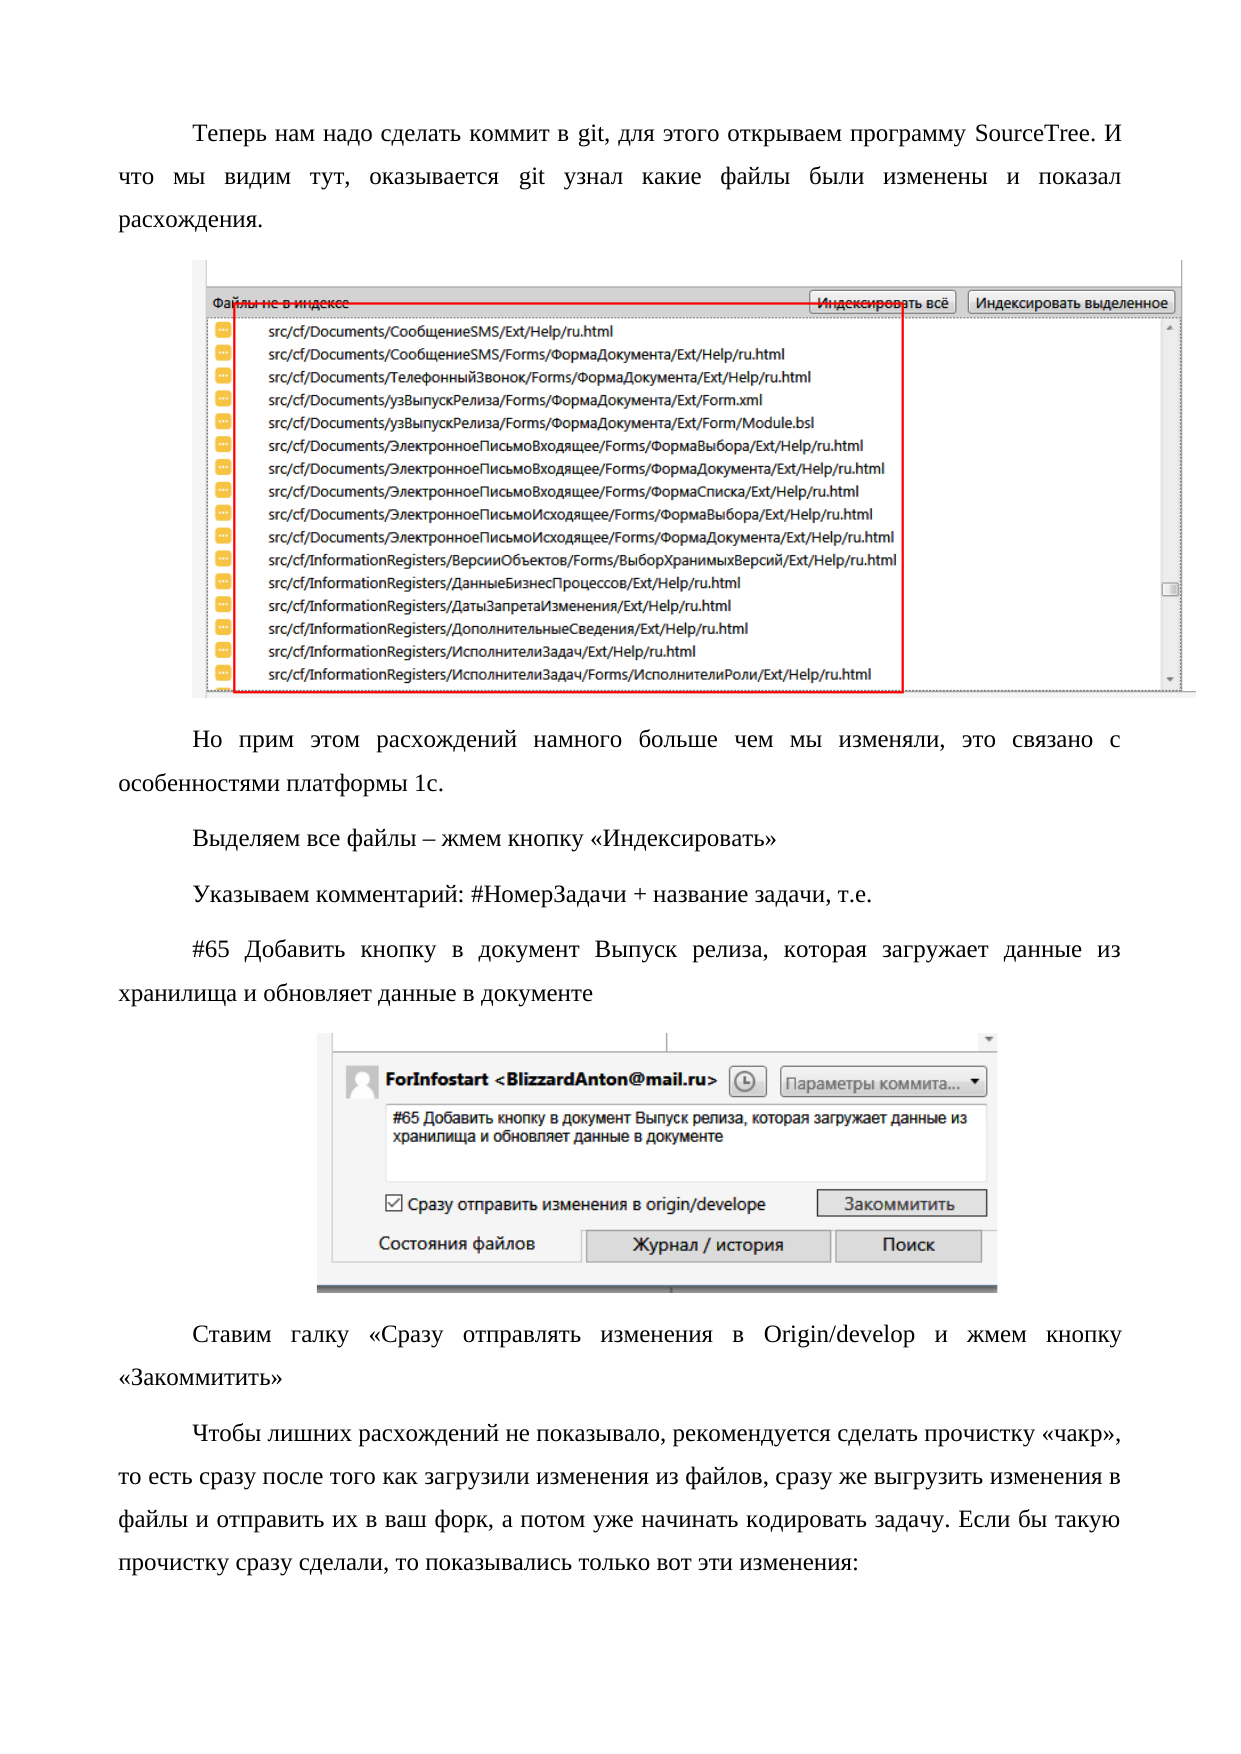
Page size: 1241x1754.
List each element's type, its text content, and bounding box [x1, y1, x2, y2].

text Теперь нам надо сделать коммит в git, для этого открываем программу SourceTree. И что мы видим тут, оказывается git узнал какие файлы были изменены и показал расхождения. [118, 118, 1122, 233]
text Выделяем все файлы – жмем кнопку «Индексировать» [118, 823, 1122, 852]
text Указываем комментарий: #НомерЗадачи + название задачи, т.е. [118, 879, 1122, 908]
picture [316, 1033, 998, 1293]
text Ставим галку «Сразу отправлять изменения в Origin/develop и жмем кнопку «Закоммитить» [118, 1319, 1122, 1391]
text Но прим этом расхождений намного больше чем мы изменяли, это связано с особенностями платформы 1с. [118, 724, 1122, 796]
picture [192, 260, 1196, 698]
text Чтобы лишних расхождений не показывало, рекомендуется сделать прочистку «чакр», то есть сразу после того как загрузили изменения из файлов, сразу же выгрузить изменения в файлы и отправить их в ваш форк, а потом уже начинать кодировать задачу. Если бы такую прочистку сразу сделали, то показывались только вот эти изменения: [118, 1418, 1122, 1576]
text #65 Добавить кнопку в документ Выпуск релиза, которая загружает данные из хранилища и обновляет данные в документе [118, 934, 1122, 1006]
